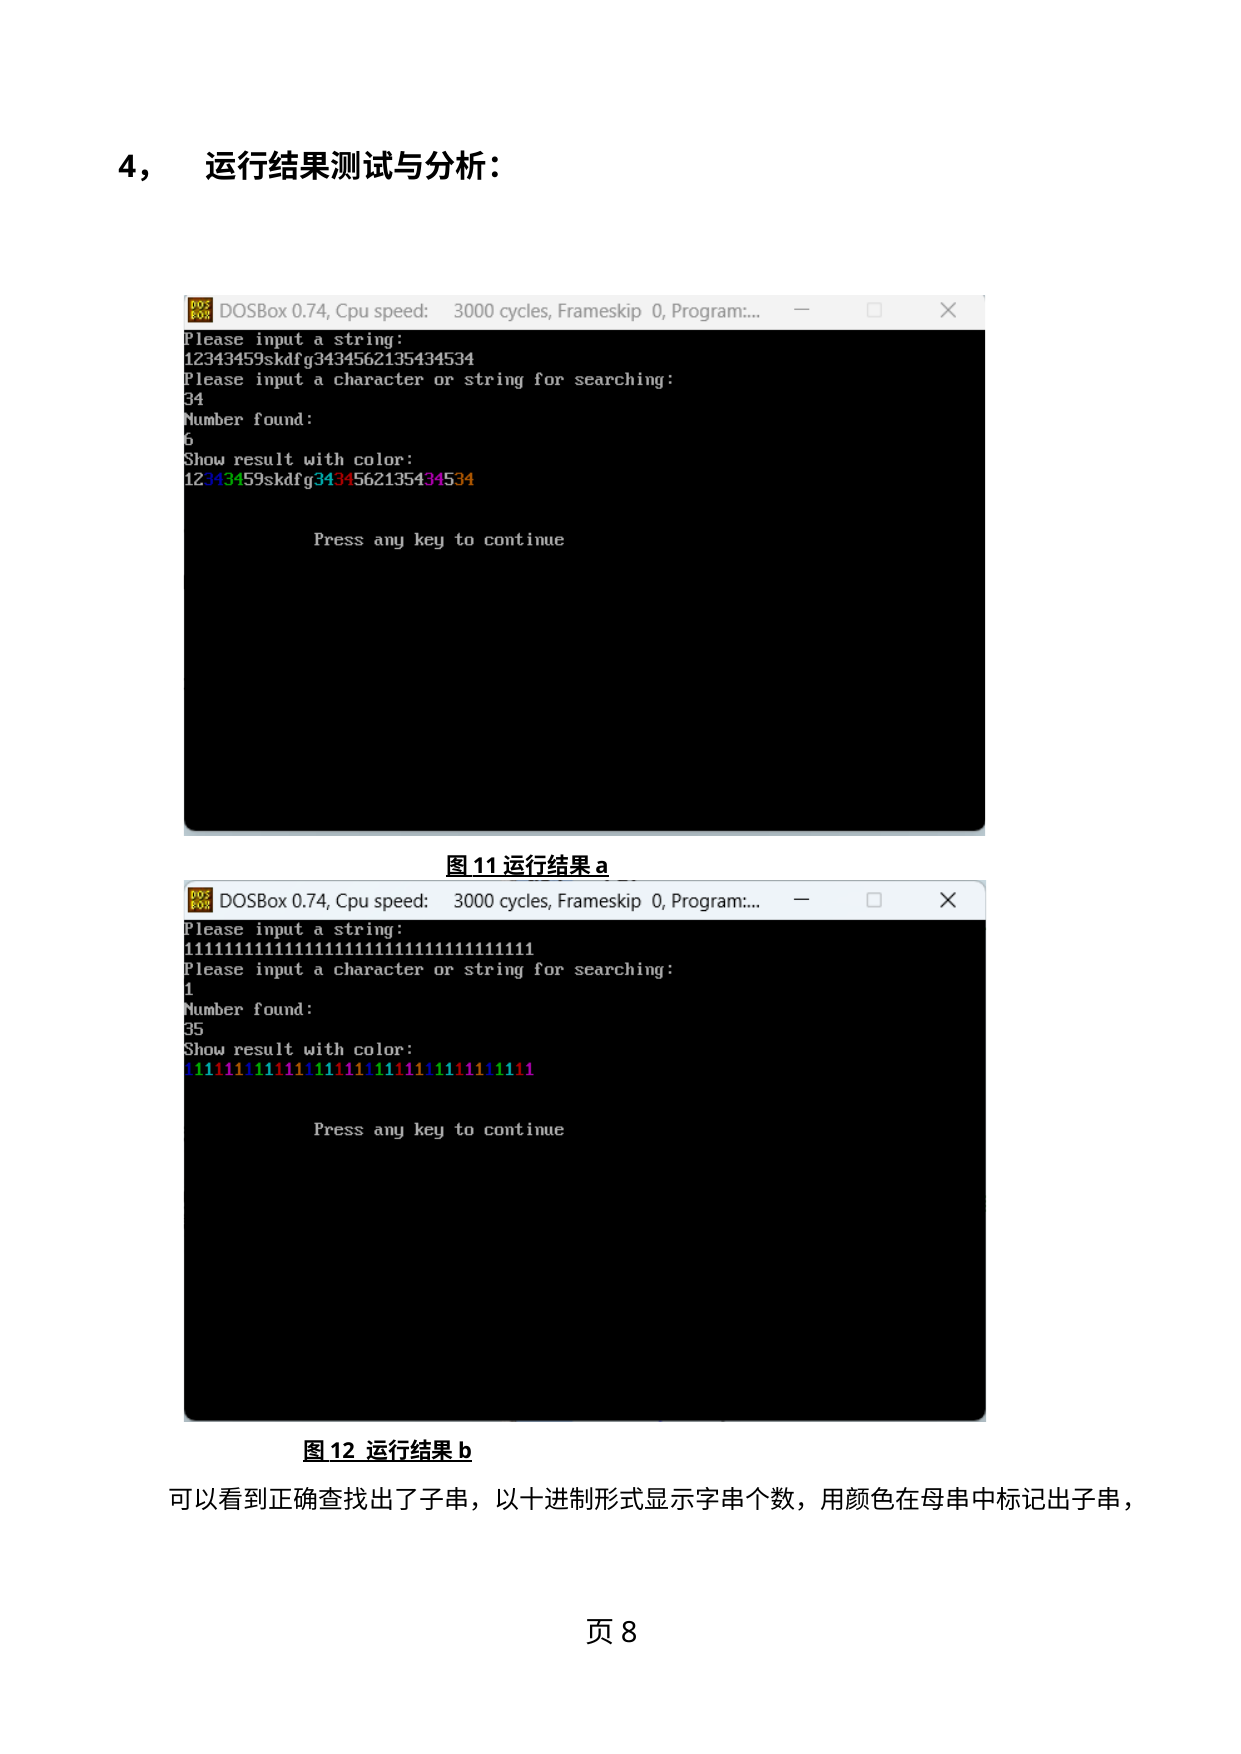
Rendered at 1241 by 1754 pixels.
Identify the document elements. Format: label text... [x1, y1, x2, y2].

picture [183, 880, 987, 1422]
subtitle 运行结果测试与分析： [118, 132, 1122, 197]
picture [183, 295, 986, 836]
text 图12 运行结果b [184, 1433, 1122, 1465]
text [118, 1465, 1122, 1530]
text 图11 运行结果a [206, 848, 1122, 880]
